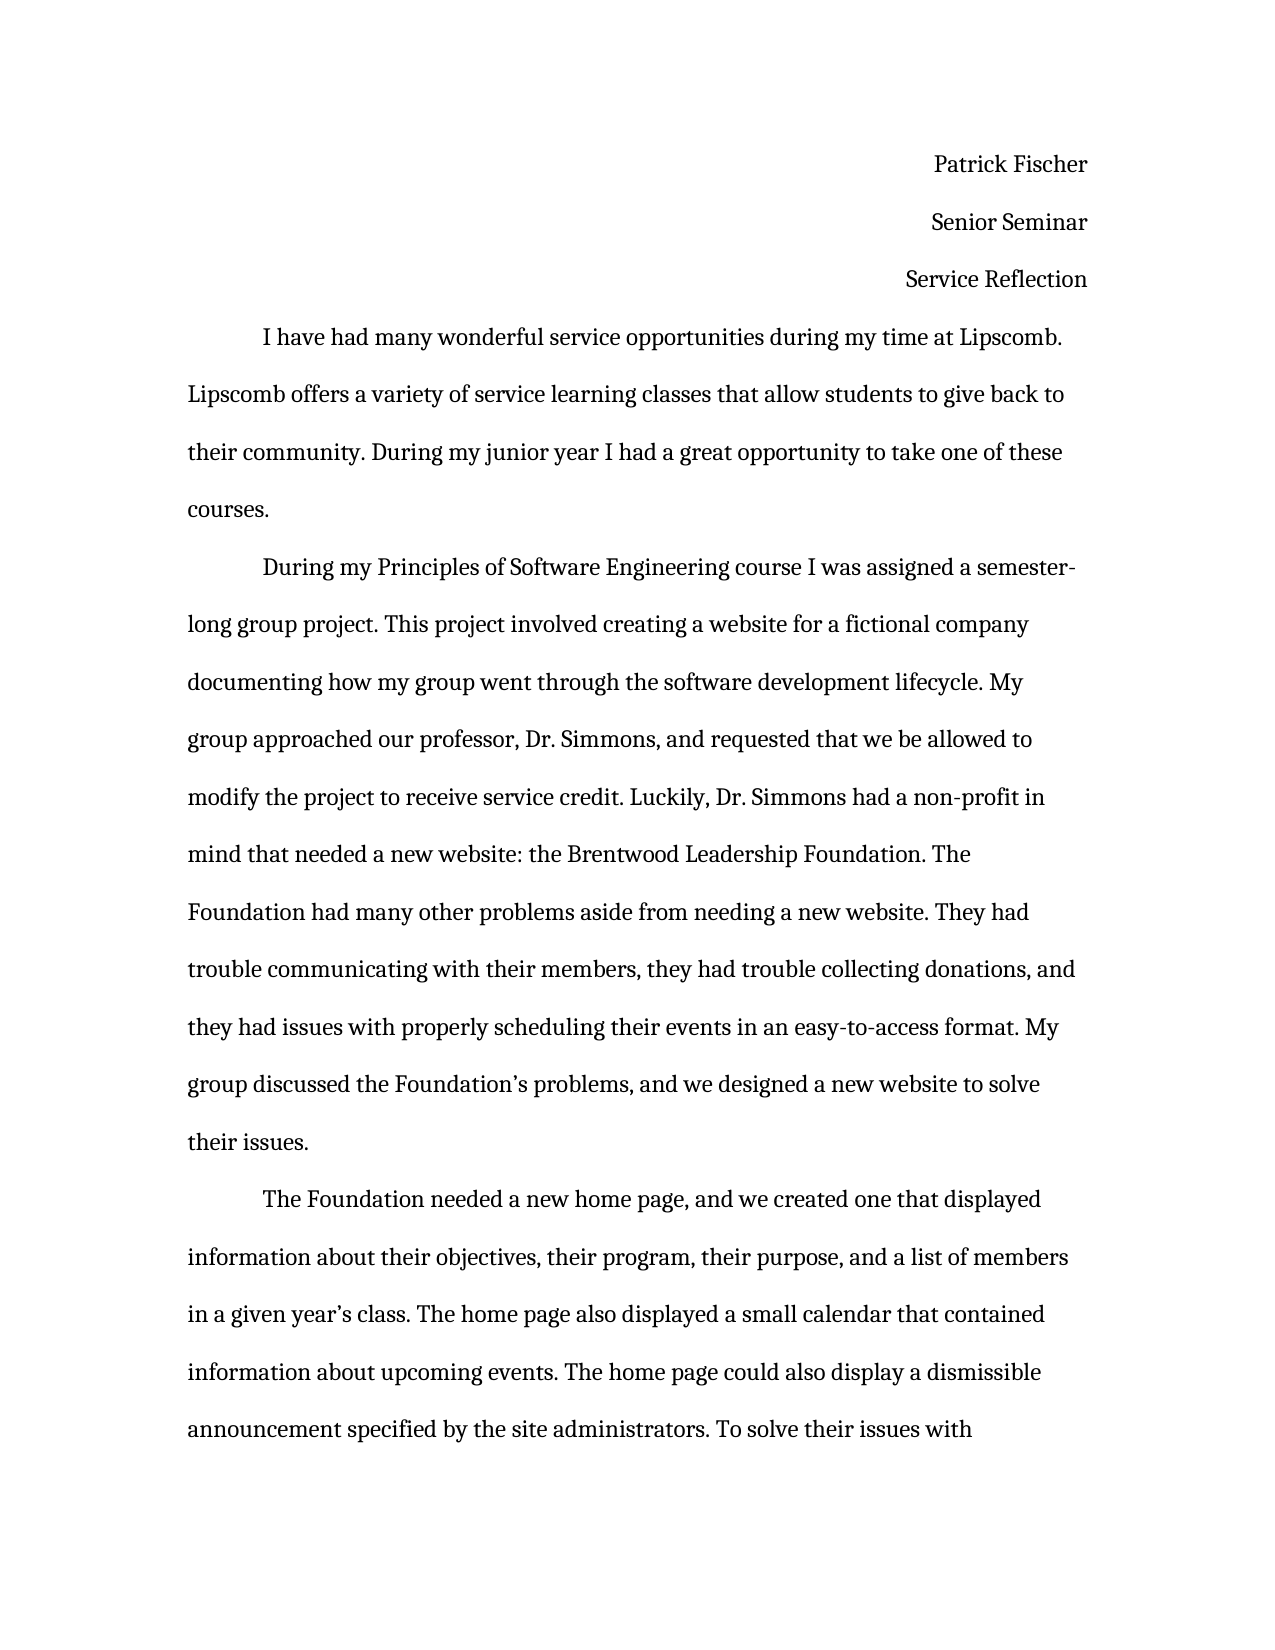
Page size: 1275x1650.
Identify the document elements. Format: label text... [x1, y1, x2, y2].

text I have had many wonderful service opportunities during my time at Lipscomb. Lipscomb offers a variety of service learning classes that allow students to give back to their community. During my junior year I had a great opportunity to take one of these courses. [187, 322, 1087, 524]
text Service Reflection [187, 265, 1087, 294]
text During my Principles of Software Engineering course I was assigned a semester-long group project. This project involved creating a website for a fictional company documenting how my group went through the software development lifecycle. My group approached our professor, Dr. Simmons, and requested that we be allowed to modify the project to receive service credit. Luckily, Dr. Simmons had a non-profit in mind that needed a new website: the Brentwood Leadership Foundation. The Foundation had many other problems aside from needing a new website. They had trouble communicating with their members, they had trouble collecting donations, and they had issues with properly scheduling their events in an easy-to-access format. My group discussed the Foundation’s problems, and we designed a new website to solve their issues. [187, 552, 1087, 1156]
text Senior Seminar [187, 207, 1087, 236]
text Patrick Fischer [187, 150, 1087, 179]
